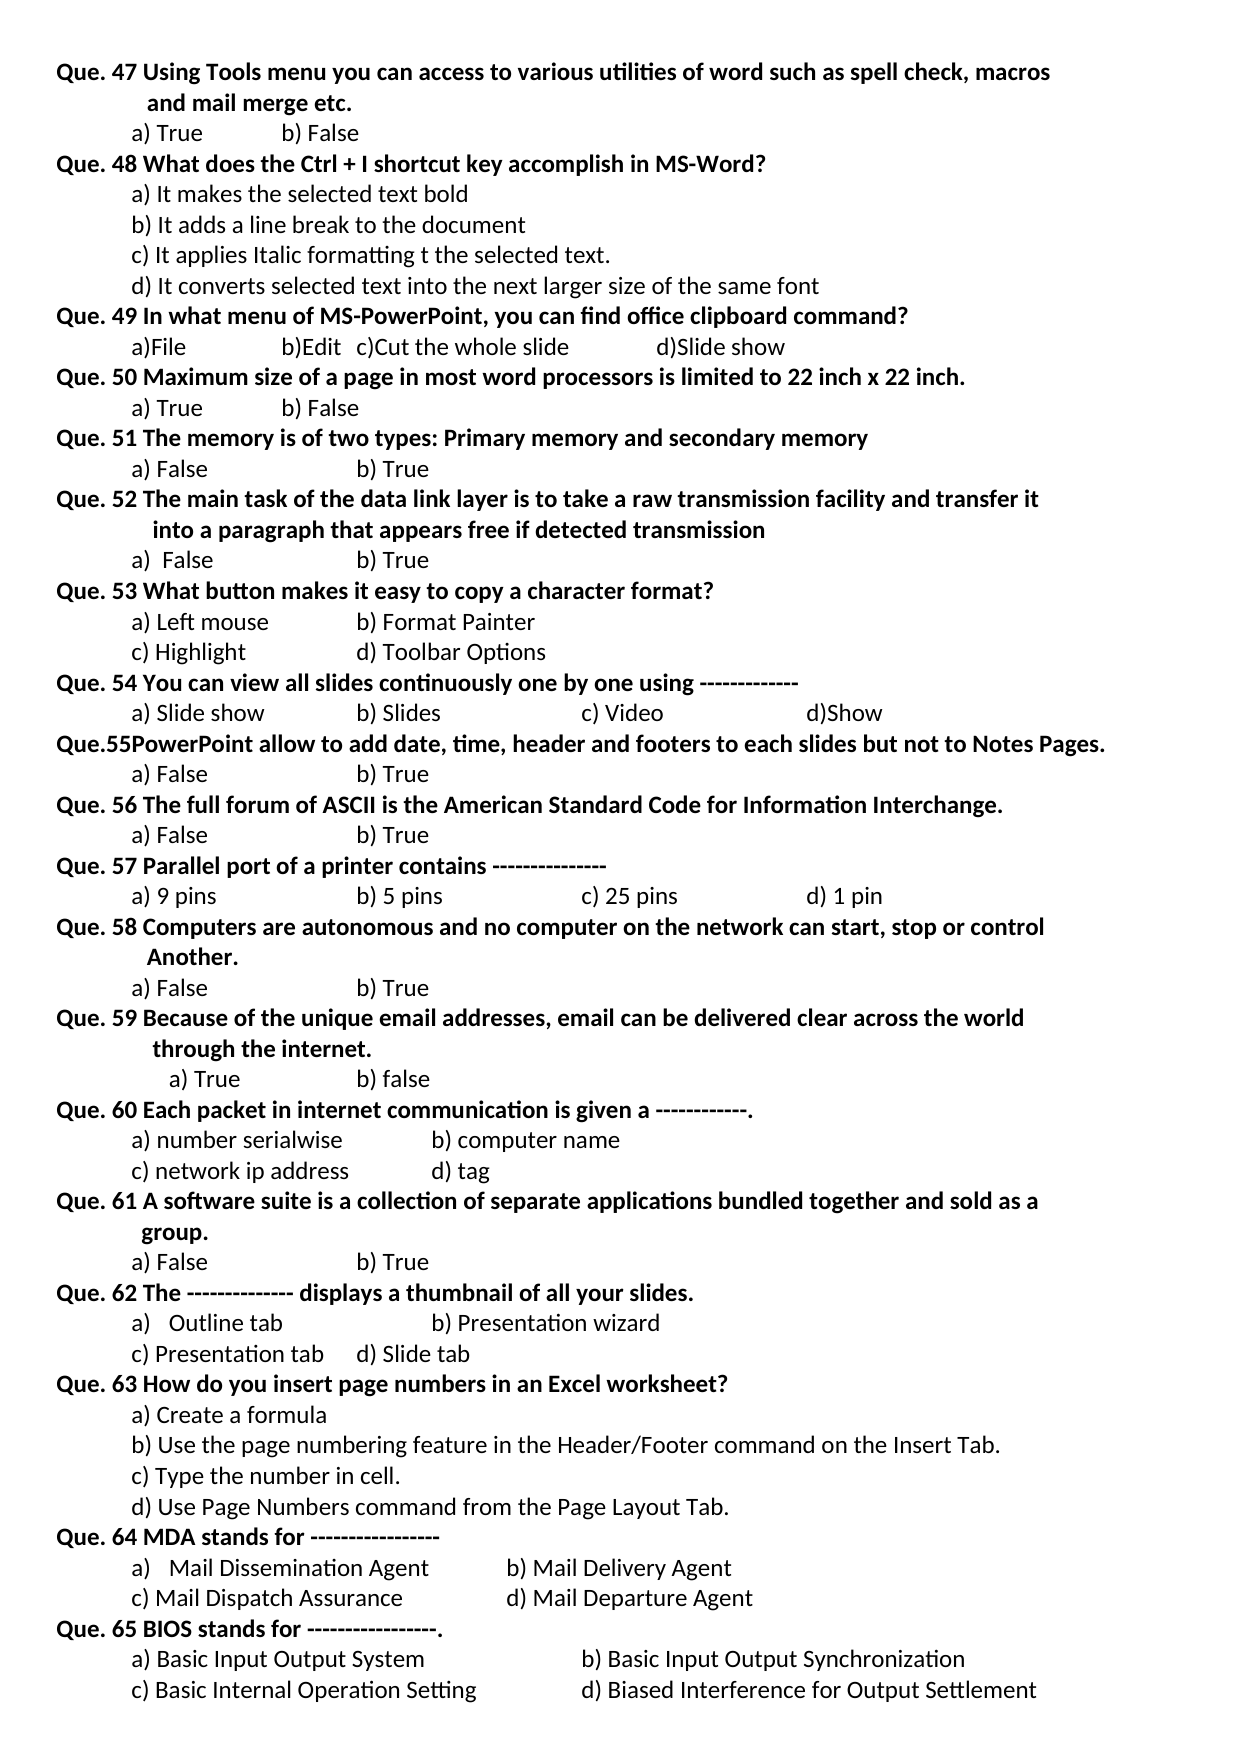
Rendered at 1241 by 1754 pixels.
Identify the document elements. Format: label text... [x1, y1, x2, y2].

text a) 9 pins b) 5 pins c) 25 pins d) 1 pin [56, 880, 1221, 911]
text Que. 61 A software suite is a collection of separate applications bundled together and sold as a [56, 1186, 1221, 1216]
text a) Create a formula [131, 1399, 1221, 1430]
text Que. 57 Parallel port of a printer contains --------------- [56, 850, 1221, 880]
text Que. 59 Because of the unique email addresses, email can be delivered clear across the world [56, 1002, 1221, 1033]
text a) True b) false [169, 1063, 1221, 1094]
text Que. 47 Using Tools menu you can access to various utilities of word such as spell check, macros [56, 56, 1221, 87]
text Que. 49 In what menu of MS-PowerPoint, you can find office clipboard command? [56, 300, 1221, 331]
text a)File b)Edit c)Cut the whole slide d)Slide show [56, 331, 1221, 361]
text Que. 63 How do you insert page numbers in an Excel worksheet? [56, 1369, 1221, 1399]
text Que. 51 The memory is of two types: Primary memory and secondary memory [56, 422, 1221, 453]
text Que. 62 The -------------- displays a thumbnail of all your slides. [56, 1277, 1221, 1308]
text into a paragraph that appears free if detected transmission [56, 514, 1221, 544]
text Que. 52 The main task of the data link layer is to take a raw transmission facility and transfer it [56, 483, 1221, 514]
text b) Use the page numbering feature in the Header/Footer command on the Insert Tab. [131, 1430, 1221, 1460]
text through the internet. [56, 1033, 1221, 1063]
text a) False b) True [56, 758, 1221, 789]
text a) False b) True [56, 1247, 1221, 1277]
text c) network ip address d) tag [56, 1155, 1221, 1186]
text d) It converts selected text into the next larger size of the same font [56, 270, 1221, 300]
text Que. 65 BIOS stands for -----------------. [56, 1613, 1221, 1643]
text c) It applies Italic formatting t the selected text. [56, 239, 1221, 270]
text a) False b) True [56, 819, 1221, 850]
text Que. 50 Maximum size of a page in most word processors is limited to 22 inch x 22 inch. [56, 361, 1221, 392]
text a) False b) True [56, 972, 1221, 1002]
text and mail merge etc. [56, 87, 1221, 117]
text a) It makes the selected text bold [56, 178, 1221, 209]
text Que. 58 Computers are autonomous and no computer on the network can start, stop or control [56, 911, 1221, 941]
text Que. 48 What does the Ctrl + I shortcut key accomplish in MS-Word? [56, 148, 1221, 178]
list Outline tab b) Presentation wizard [131, 1308, 1221, 1338]
text Que. 53 What button makes it easy to copy a character format? [56, 575, 1221, 606]
text a) True b) False [56, 392, 1221, 422]
text a) Basic Input Output System b) Basic Input Output Synchronization [56, 1643, 1221, 1674]
text Que. 64 MDA stands for ----------------- [56, 1521, 1221, 1552]
text Que. 60 Each packet in internet communication is given a ------------. [56, 1094, 1221, 1124]
text a) number serialwise b) computer name [56, 1124, 1221, 1155]
list Mail Dissemination Agent b) Mail Delivery Agent [131, 1552, 1221, 1582]
text Que. 54 You can view all slides continuously one by one using ------------- [56, 667, 1221, 697]
text b) It adds a line break to the document [56, 209, 1221, 239]
text Que.55PowerPoint allow to add date, time, header and footers to each slides but not to Notes Pages. [56, 728, 1221, 758]
text Que. 56 The full forum of ASCII is the American Standard Code for Information Interchange. [56, 789, 1221, 819]
text c) Mail Dispatch Assurance d) Mail Departure Agent [131, 1582, 1221, 1613]
text a) False b) True [56, 453, 1221, 483]
text c) Basic Internal Operation Setting d) Biased Interference for Output Settlement [56, 1674, 1221, 1704]
text c) Type the number in cell. [131, 1460, 1221, 1491]
text a) Slide show b) Slides c) Video d)Show [56, 697, 1221, 728]
text a) False b) True [56, 544, 1221, 575]
text Another. [56, 941, 1221, 972]
text d) Use Page Numbers command from the Page Layout Tab. [131, 1491, 1221, 1521]
text c) Highlight d) Toolbar Options [56, 636, 1221, 667]
text a) True b) False [56, 117, 1221, 148]
text c) Presentation tab d) Slide tab [131, 1338, 1221, 1369]
text group. [56, 1216, 1221, 1247]
text a) Left mouse b) Format Painter [56, 606, 1221, 636]
